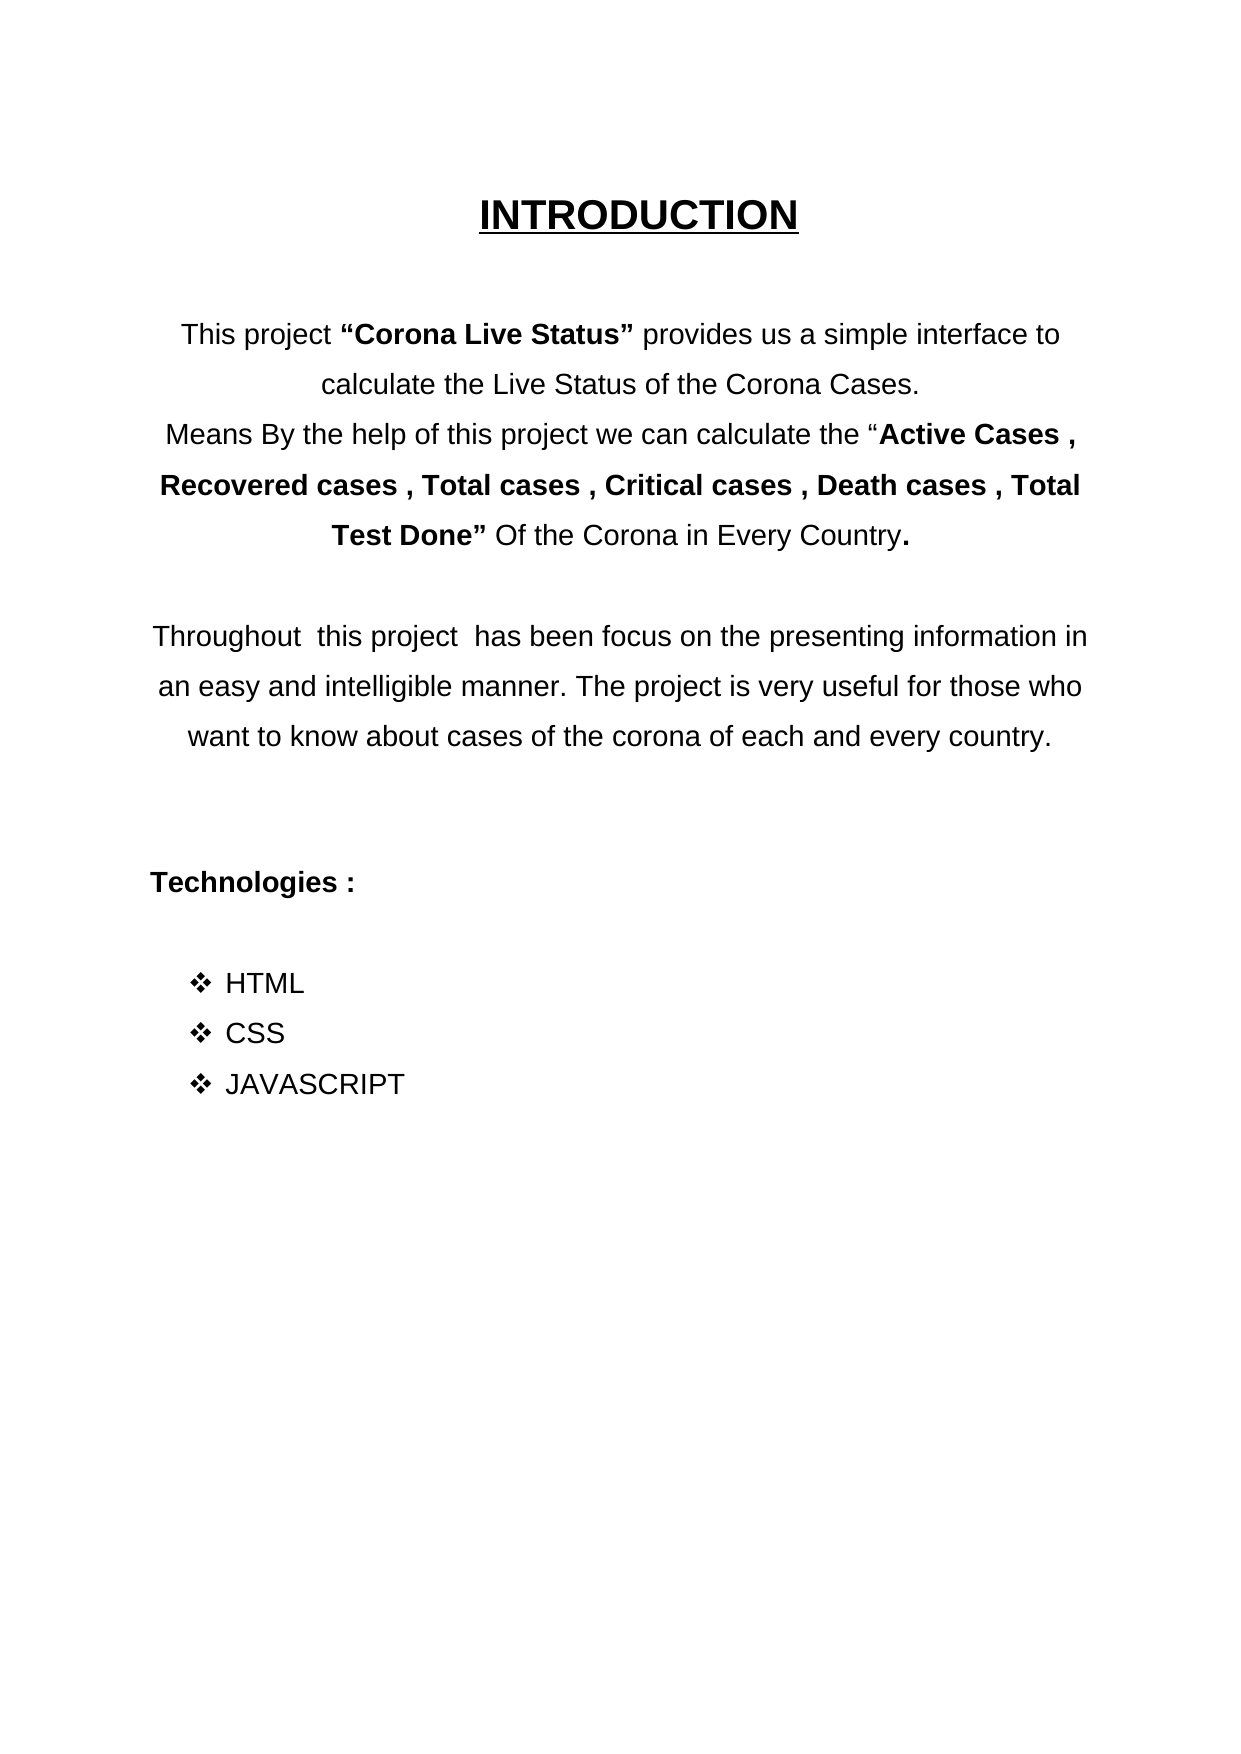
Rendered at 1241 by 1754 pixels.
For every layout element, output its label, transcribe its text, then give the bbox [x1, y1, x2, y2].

list CSS [188, 1017, 1091, 1050]
list JAVASCRIPT [188, 1067, 1091, 1101]
text Means By the help of this project we can calculate the “Active Cases , Recovered cases , Total cases , Critical cases , Death cases , Total Test Done” Of the Corona in Every Country. [150, 417, 1091, 551]
text This project “Corona Live Status” provides us a simple interface to calculate the Live Status of the Corona Cases. [150, 317, 1091, 401]
text Throughout this project has been focus on the presenting information in an easy and intelligible manner. The project is very useful for those who want to know about cases of the corona of each and every country. [150, 618, 1091, 753]
text INTRODUCTION [77, 191, 1201, 238]
text Technologies : [77, 865, 1091, 899]
list HTML [188, 966, 1091, 1000]
